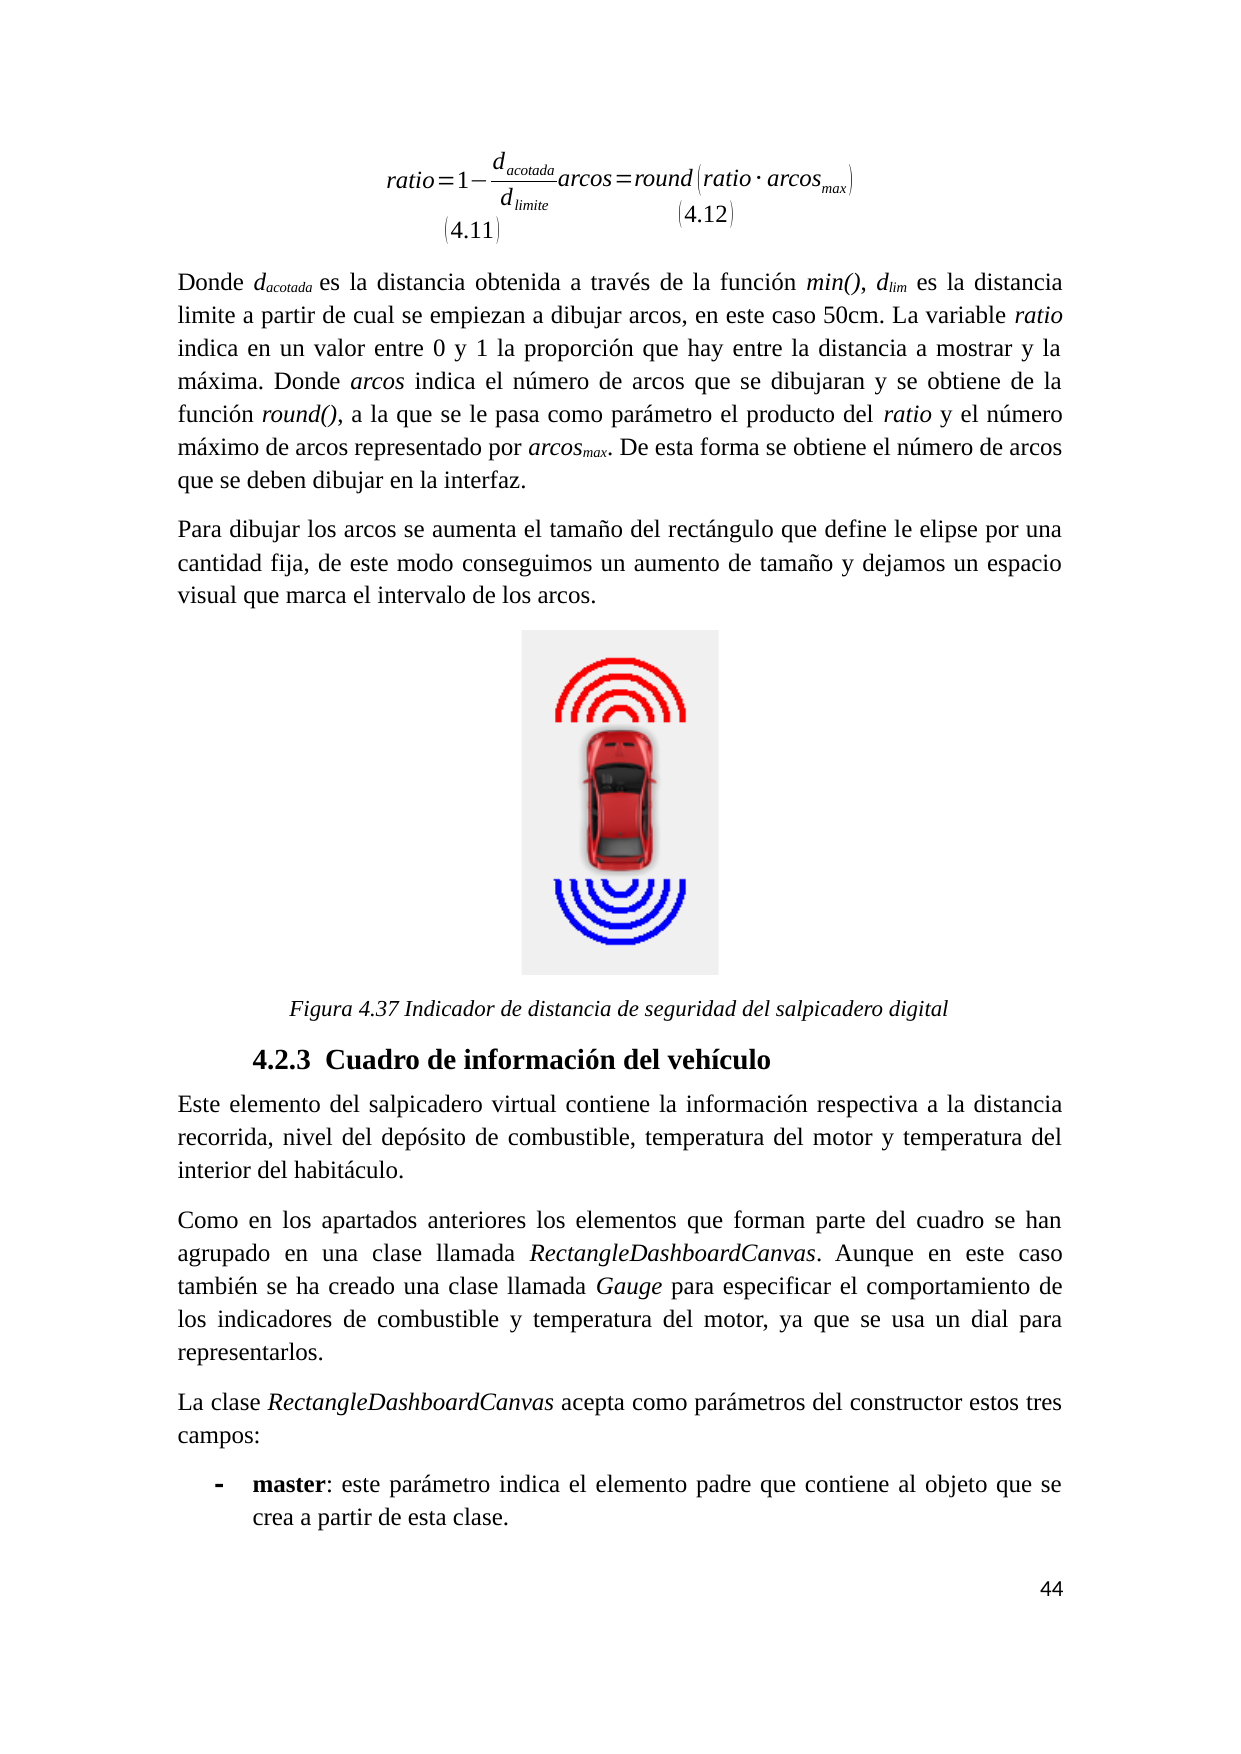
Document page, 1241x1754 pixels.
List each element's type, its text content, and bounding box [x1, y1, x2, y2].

text Este elemento del salpicadero virtual contiene la información respectiva a la distancia recorrida, nivel del depósito de combustible, temperatura del motor y temperatura del interior del habitáculo. [177, 1089, 1063, 1184]
text Para dibujar los arcos se aumenta el tamaño del rectángulo que define le elipse por una cantidad fija, de este modo conseguimos un aumento de tamaño y dejamos un espacio visual que marca el intervalo de los arcos. [177, 514, 1063, 609]
list master: este parámetro indica el elemento padre que contiene al objeto que se crea a partir de esta clase. [215, 1469, 1063, 1531]
subtitle Cuadro de información del vehículo [252, 1042, 1063, 1076]
text Como en los apartados anteriores los elementos que forman parte del cuadro se han agrupado en una clase llamada RectangleDashboardCanvas. Aunque en este caso también se ha creado una clase llamada Gauge para especificar el comportamiento de los indicadores de combustible y temperatura del motor, ya que se usa un dial para representarlos. [177, 1205, 1063, 1366]
picture [521, 630, 719, 975]
text Donde dacotada es la distancia obtenida a través de la función min(), dlim es la distancia limite a partir de cual se empiezan a dibujar arcos, en este caso 50cm. La variable ratio indica en un valor entre 0 y 1 la proporción que hay entre la distancia a mostrar y la máxima. Donde arcos indica el número de arcos que se dibujaran y se obtiene de la función round(), a la que se le pasa como parámetro el producto del ratio y el número máximo de arcos representado por arcosmax. De esta forma se obtiene el número de arcos que se deben dibujar en la interfaz. [177, 267, 1063, 494]
text La clase RectangleDashboardCanvas acepta como parámetros del constructor estos tres campos: [177, 1387, 1063, 1448]
